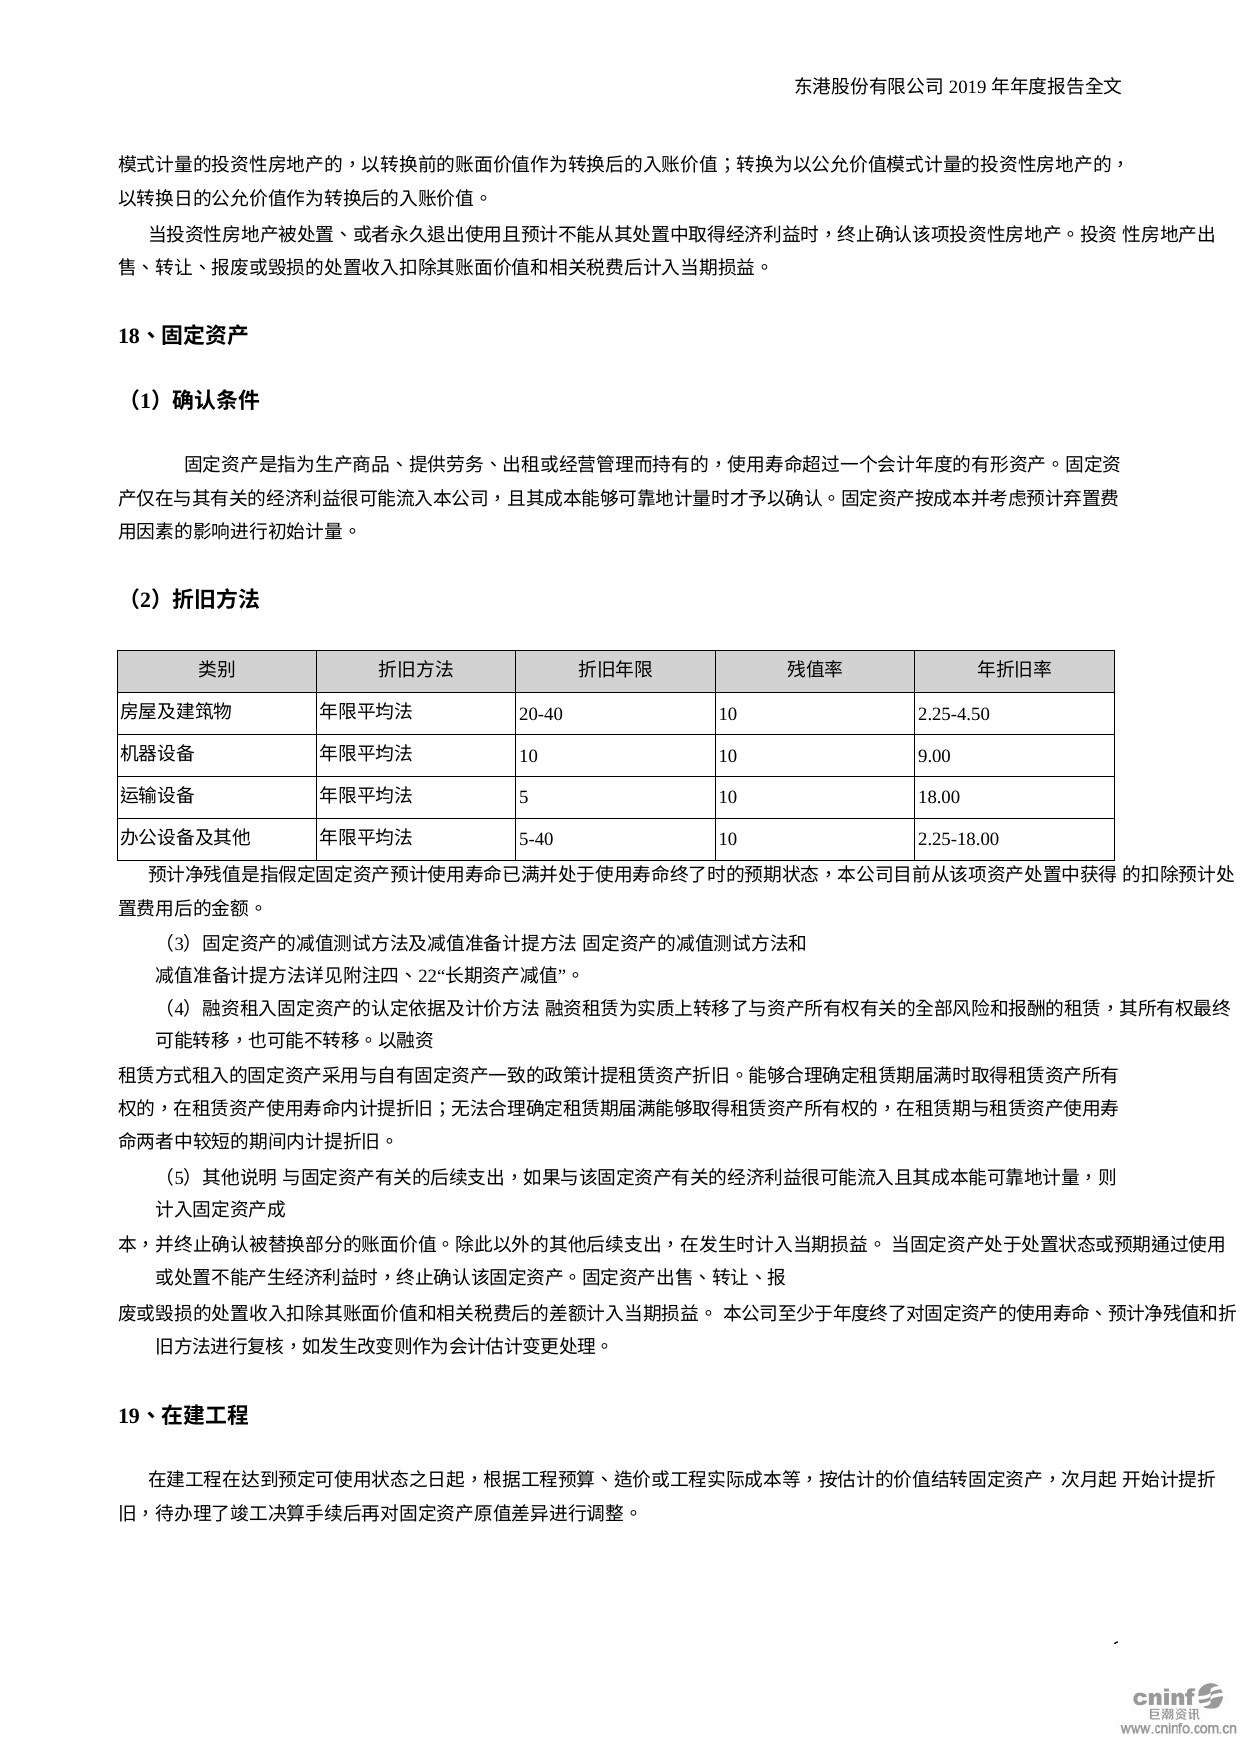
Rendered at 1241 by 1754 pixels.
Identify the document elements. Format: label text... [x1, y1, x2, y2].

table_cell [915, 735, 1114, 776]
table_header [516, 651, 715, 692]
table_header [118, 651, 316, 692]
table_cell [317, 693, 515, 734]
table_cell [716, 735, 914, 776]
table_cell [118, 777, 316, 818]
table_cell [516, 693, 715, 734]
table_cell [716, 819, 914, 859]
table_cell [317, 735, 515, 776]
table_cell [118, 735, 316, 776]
subtitle （2）折旧方法 [118, 584, 1240, 614]
text （4）融资租入固定资产的认定依据及计价方法 融资租赁为实质上转移了与资产所有权有关的全部风险和报酬的租赁，其所有权最终可能转移，也可能不转移。以融资 [156, 995, 1240, 1053]
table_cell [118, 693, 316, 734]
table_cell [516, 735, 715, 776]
text 固定资产是指为生产商品、提供劳务、出租或经营管理而持有的，使用寿命超过一个会计年度的有形资产。固定资 产仅在与其有关的经济利益很可能流入本公司，且其成本能够可靠地计量时才予以确认。固定资产按成本并考虑预计弃置费 用因素的影响进行初始计量。 [118, 452, 1122, 544]
text 租赁方式租入的固定资产采用与自有固定资产一致的政策计提租赁资产折旧。能够合理确定租赁期届满时取得租赁资产所有 权的，在租赁资产使用寿命内计提折旧；无法合理确定租赁期届满能够取得租赁资产所有权的，在租赁期与租赁资产使用寿 命两者中较短的期间内计提折旧。 [118, 1062, 1122, 1154]
subtitle （1）确认条件 [118, 385, 1240, 414]
picture [1115, 1680, 1240, 1737]
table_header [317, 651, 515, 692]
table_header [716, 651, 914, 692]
text 预计净残值是指假定固定资产预计使用寿命已满并处于使用寿命终了时的预期状态，本公司目前从该项资产处置中获得 的扣除预计处置费用后的金额。 [118, 861, 1240, 920]
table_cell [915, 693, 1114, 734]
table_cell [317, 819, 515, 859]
text 模式计量的投资性房地产的，以转换前的账面价值作为转换后的入账价值；转换为以公允价值模式计量的投资性房地产的， 以转换日的公允价值作为转换后的入账价值。 [118, 151, 1132, 211]
subtitle 19、在建工程 [118, 1400, 1240, 1429]
text 在建工程在达到预定可使用状态之日起，根据工程预算、造价或工程实际成本等，按估计的价值结转固定资产，次月起 开始计提折旧，待办理了竣工决算手续后再对固定资产原值差异进行调整。 [118, 1467, 1240, 1526]
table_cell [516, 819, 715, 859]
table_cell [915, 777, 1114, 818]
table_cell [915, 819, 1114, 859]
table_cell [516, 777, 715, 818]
text 本，并终止确认被替换部分的账面价值。除此以外的其他后续支出，在发生时计入当期损益。 当固定资产处于处置状态或预期通过使用或处置不能产生经济利益时，终止确认该固定资产。固定资产出售、转让、报 [118, 1231, 1240, 1290]
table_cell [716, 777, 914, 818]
text 当投资性房地产被处置、或者永久退出使用且预计不能从其处置中取得经济利益时，终止确认该项投资性房地产。投资 性房地产出售、转让、报废或毁损的处置收入扣除其账面价值和相关税费后计入当期损益。 [118, 221, 1240, 280]
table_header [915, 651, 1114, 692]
subtitle 18、固定资产 [118, 320, 1240, 350]
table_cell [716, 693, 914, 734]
text （5）其他说明 与固定资产有关的后续支出，如果与该固定资产有关的经济利益很可能流入且其成本能可靠地计量，则计入固定资产成 [156, 1164, 1123, 1222]
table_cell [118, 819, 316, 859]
text 废或毁损的处置收入扣除其账面价值和相关税费后的差额计入当期损益。 本公司至少于年度终了对固定资产的使用寿命、预计净残值和折旧方法进行复核，如发生改变则作为会计估计变更处理。 [118, 1300, 1240, 1359]
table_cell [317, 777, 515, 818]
text （3）固定资产的减值测试方法及减值准备计提方法 固定资产的减值测试方法和减值准备计提方法详见附注四、22“长期资产减值”。 [156, 930, 812, 987]
